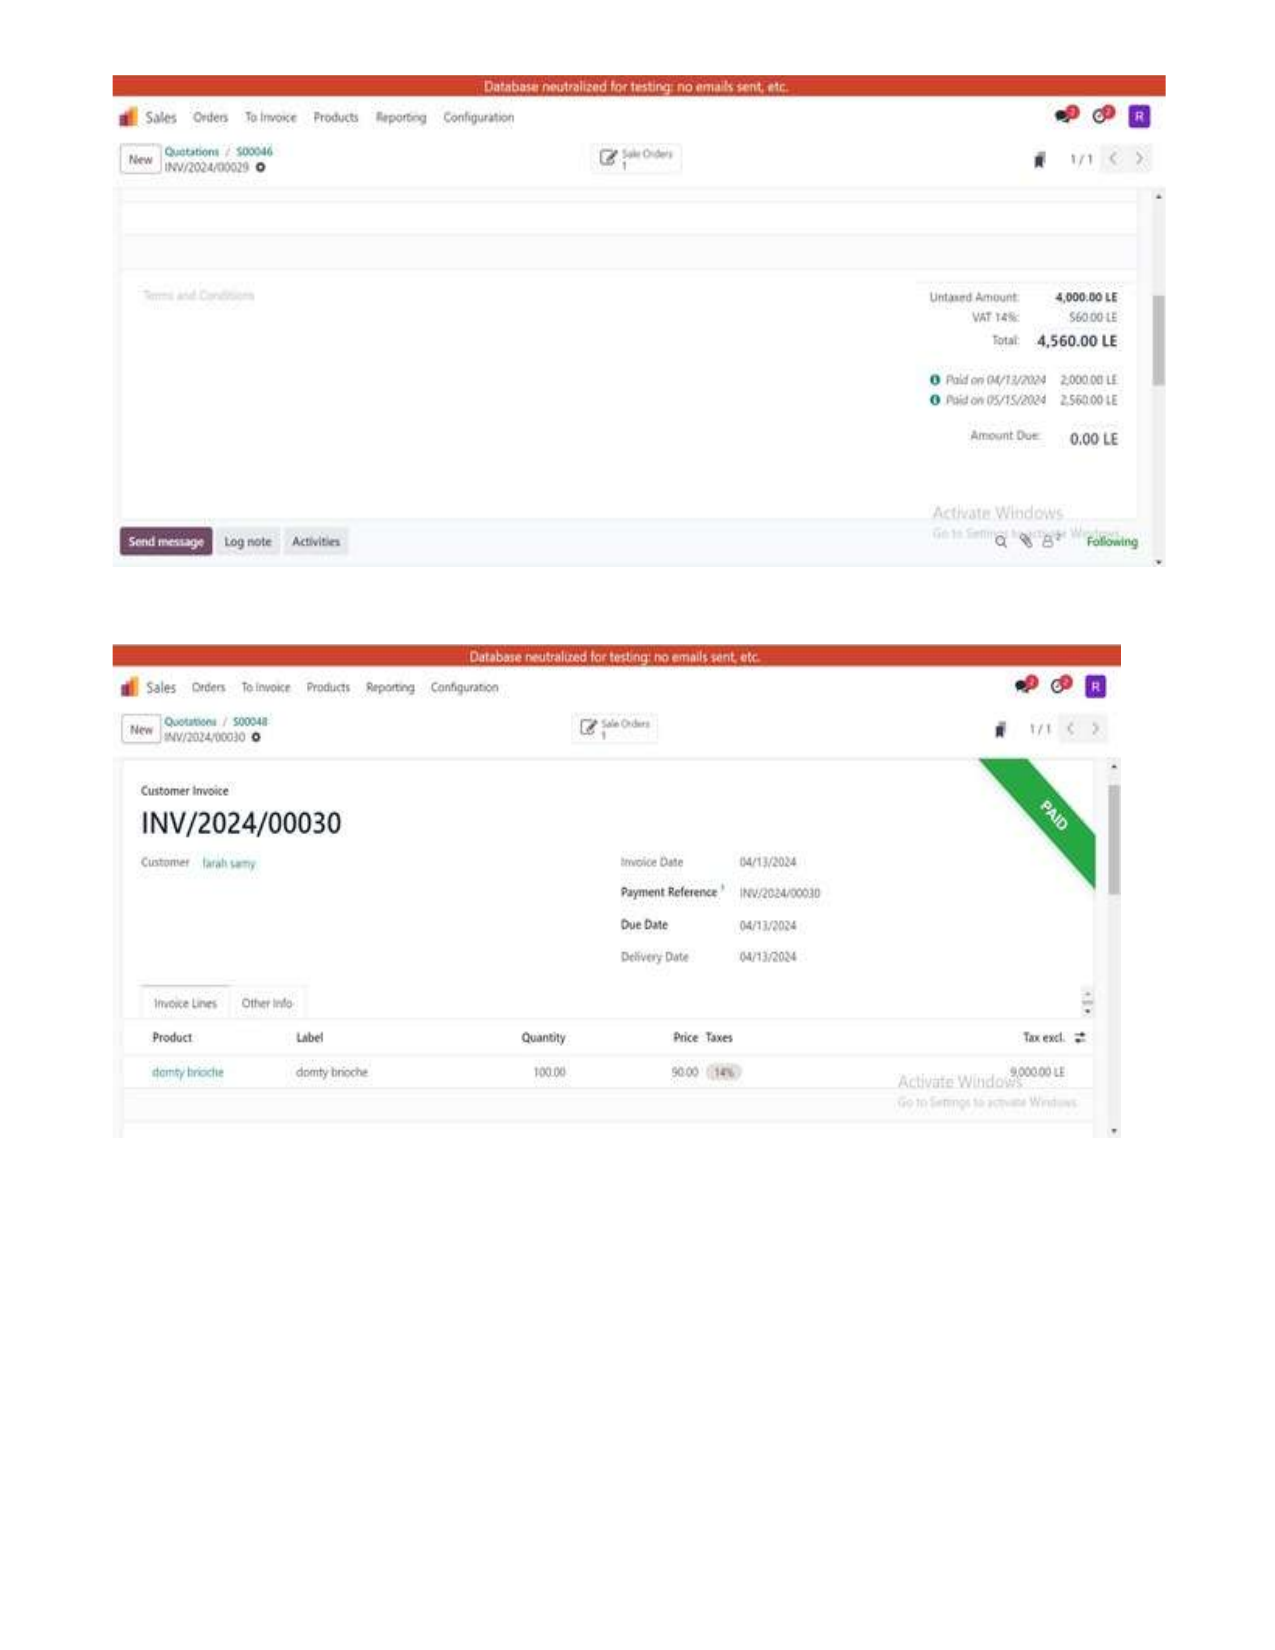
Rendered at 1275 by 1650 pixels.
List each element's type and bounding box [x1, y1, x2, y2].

picture [112, 75, 1166, 567]
picture [112, 644, 1121, 1138]
